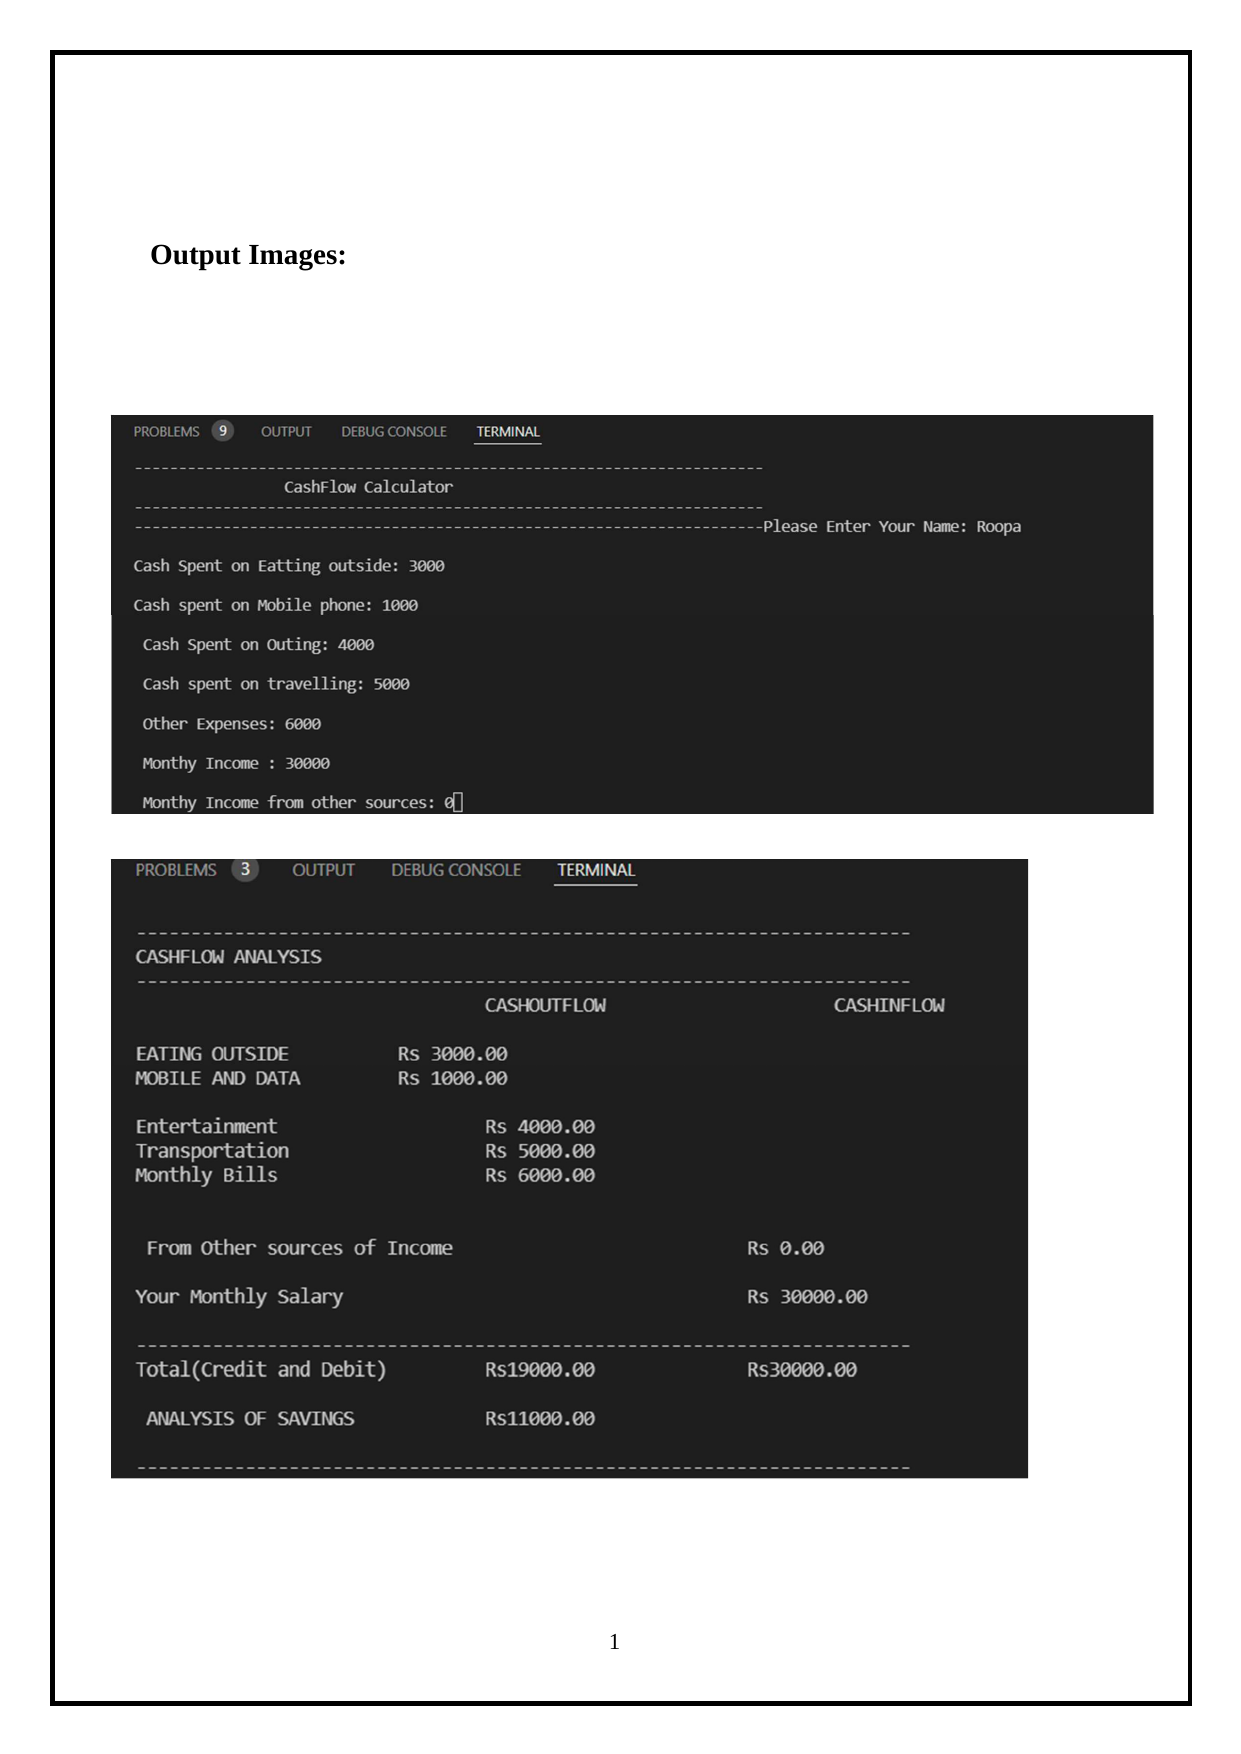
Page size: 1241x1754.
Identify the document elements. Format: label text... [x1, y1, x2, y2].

picture [110, 414, 1154, 815]
picture [110, 859, 1029, 1479]
text Output Images: [150, 237, 1165, 271]
